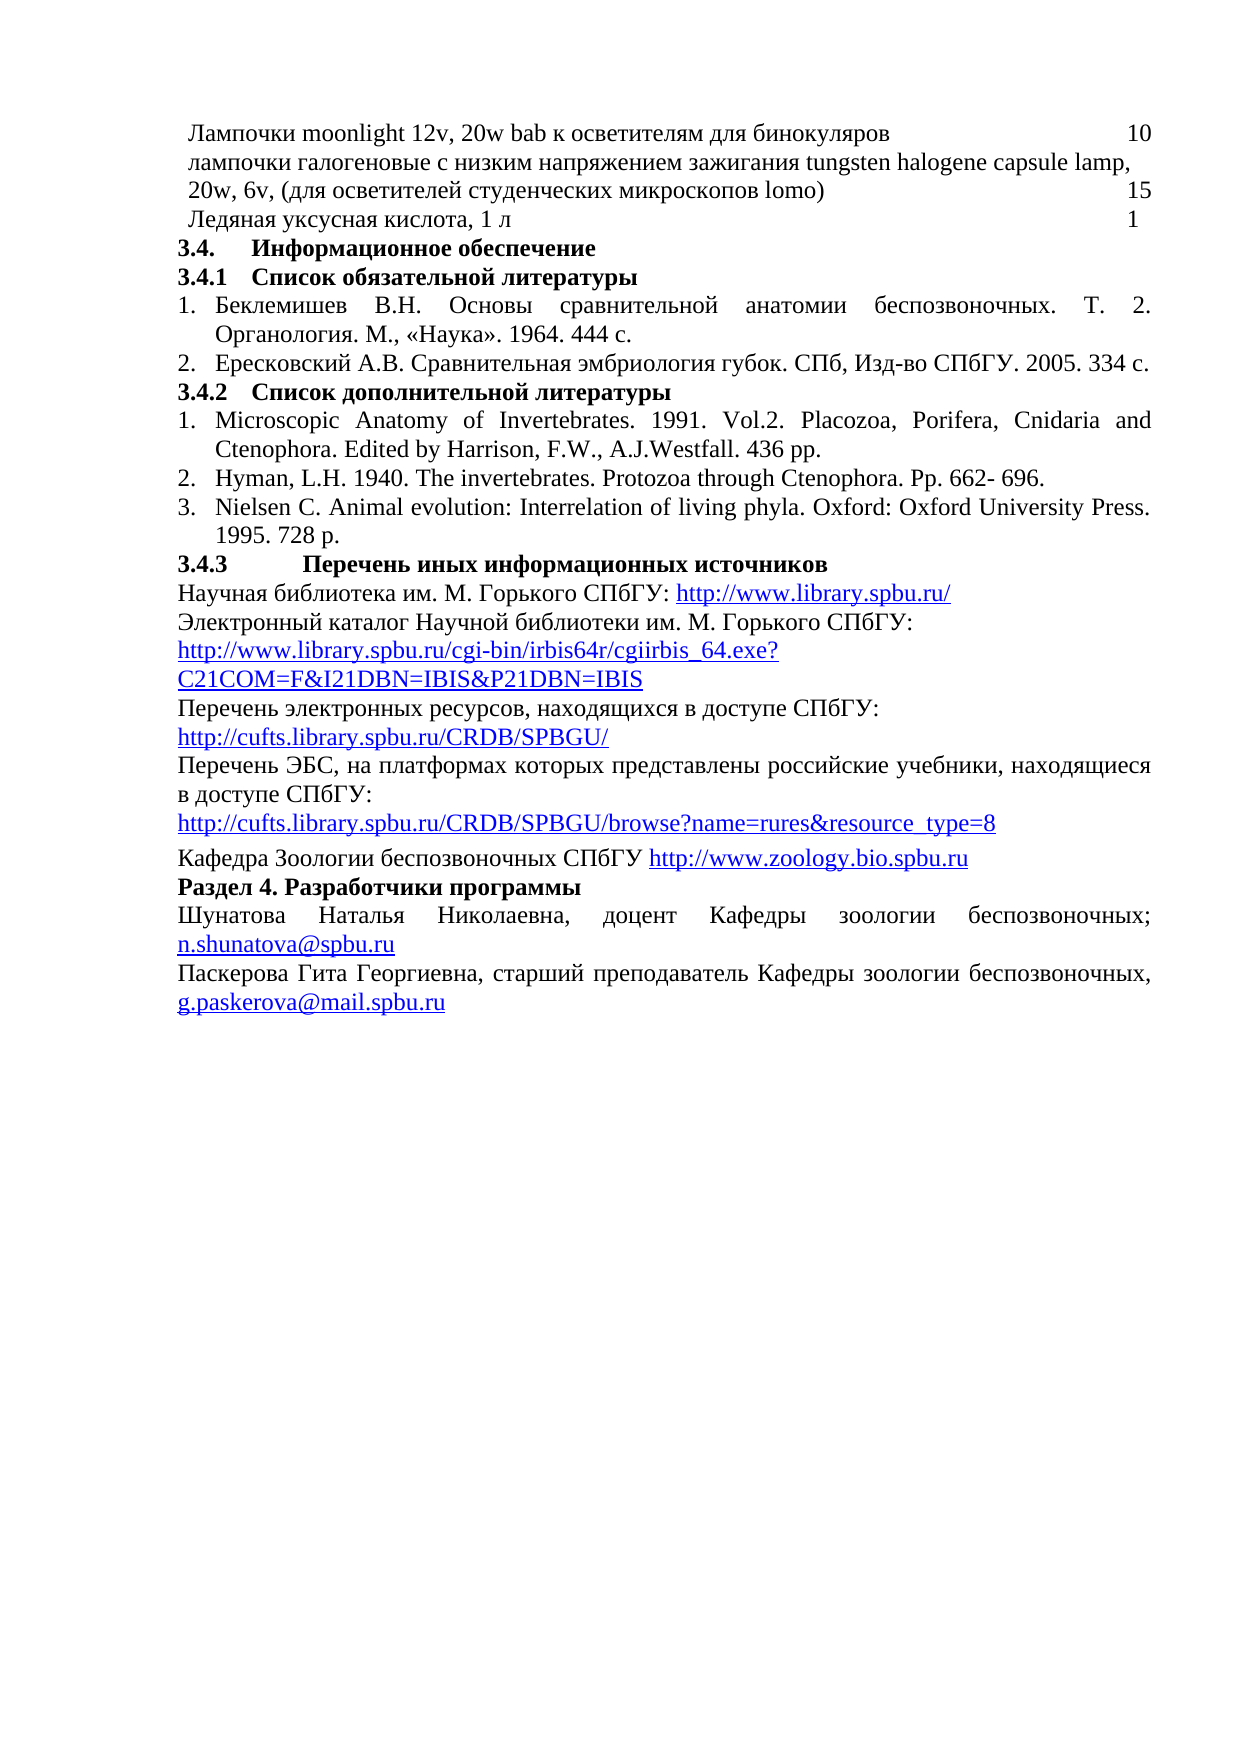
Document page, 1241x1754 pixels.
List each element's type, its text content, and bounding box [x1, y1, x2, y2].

text 3.4.1 Список обязательной литературы [177, 262, 1152, 291]
text 3.4.2 Список дополнительной литературы [177, 377, 1152, 406]
list Microscopic Anatomy of Invertebrates. 1991. Vol.2. Placozoa, Porifera, Cnidaria and Ctenophora. Edited by Harrison, F.W., A.J.Westfall. 436 pp. [177, 406, 1152, 463]
list Hyman, L.H. 1940. The invertebrates. Protozoa through Ctenophora. Pp. 662- 696. [177, 463, 1152, 492]
list Беклемишев В.Н. Основы сравнительной анатомии беспозвоночных. Т. 2. Органология. М., «Наука». 1964. 444 с. [177, 291, 1152, 348]
text Лампочки moonlight 12v, 20w bab к осветителям для бинокуляров 10 [188, 118, 1152, 147]
text http://cufts.library.spbu.ru/CRDB/SPBGU/ [177, 722, 1152, 751]
text Научная библиотека им. М. Горького СПбГУ: http://www.library.spbu.ru/ [177, 578, 1152, 607]
list Nielsen C. Animal evolution: Interrelation of living phyla. Oxford: Oxford University Press. 1995. 728 p. [177, 492, 1152, 549]
text http://cufts.library.spbu.ru/CRDB/SPBGU/browse?name=rures&resource_type=8 [177, 808, 1152, 837]
text Электронный каталог Научной библиотеки им. М. Горького СПбГУ: [177, 607, 1152, 636]
text Ледяная уксусная кислота, 1 л 1 [188, 204, 1152, 233]
list Ересковский А.В. Сравнительная эмбриология губок. СПб, Изд-во СПбГУ. 2005. 334 с. [177, 348, 1152, 377]
text Шунатова Наталья Николаевна, доцент Кафедры зоологии беспозвоночных; n.shunatova@spbu.ru [177, 901, 1152, 958]
text Раздел 4. Разработчики программы [177, 872, 1152, 901]
text 3.4. Информационное обеспечение [177, 233, 1152, 262]
text 3.4.3 Перечень иных информационных источников [177, 549, 1152, 578]
text Перечень ЭБС, на платформах которых представлены российские учебники, находящиеся в доступе СПбГУ: [177, 751, 1152, 808]
text http://www.library.spbu.ru/cgi-bin/irbis64r/cgiirbis_64.exe?C21COM=F&I21DBN=IBIS&P21DBN=IBIS [177, 636, 1152, 693]
text лампочки галогеновые с низким напряжением зажигания tungsten halogene capsule lamp, 20w, 6v, (для осветителей студенческих микроскопов lomo) 15 [188, 147, 1152, 204]
text Кафедра Зоологии беспозвоночных СПбГУ http://www.zoology.bio.spbu.ru [177, 843, 1152, 872]
text Перечень электронных ресурсов, находящихся в доступе СПбГУ: [177, 693, 1152, 722]
text Паскерова Гита Георгиевна, старший преподаватель Кафедры зоологии беспозвоночных, g.paskerova@mail.spbu.ru [177, 958, 1152, 1016]
